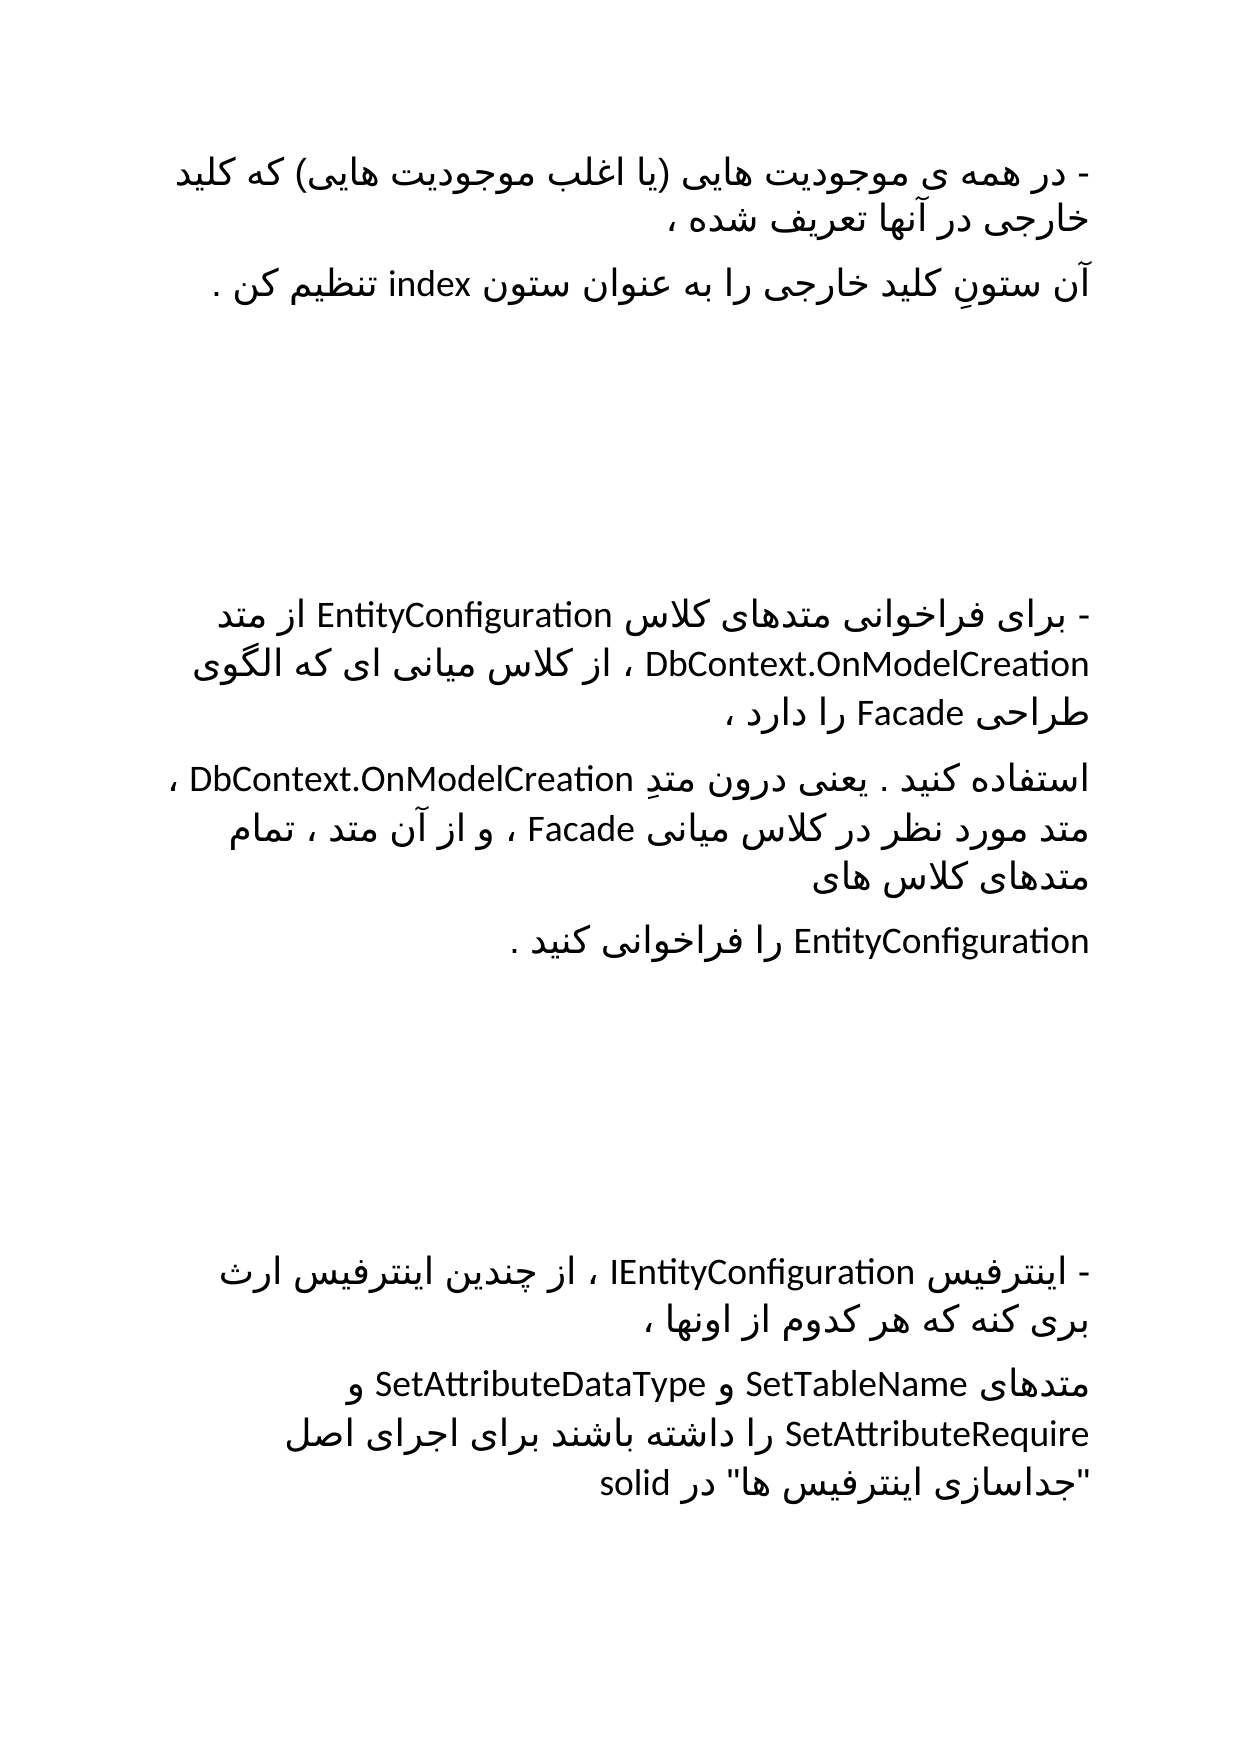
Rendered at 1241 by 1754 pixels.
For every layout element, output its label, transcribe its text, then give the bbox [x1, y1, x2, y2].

text - در همه ی موجودیت هایی (یا اغلب موجودیت هایی) که کلید خارجی در آنها تعریف شده ، [150, 150, 1090, 240]
text متدهای SetTableName و SetAttributeDataType و SetAttributeRequire را داشته باشند برای اجرای اصل "جداسازی اینترفیس ها" در solid [150, 1360, 1090, 1505]
text - اینترفیس IEntityConfiguration ، از چندین اینترفیس ارث بری کنه که هر کدوم از اونها ، [150, 1248, 1090, 1340]
text - برای فراخوانی متدهای کلاس EntityConfiguration از متد DbContext.OnModelCreation ، از کلاس میانی ای که الگوی طراحی Facade را دارد ، [150, 591, 1090, 735]
text استفاده کنید . یعنی درون متدِ DbContext.OnModelCreation ، متد مورد نظر در کلاس میانی Facade ، و از آن متد ، تمام متدهای کلاس های [150, 755, 1090, 897]
text EntityConfiguration را فراخوانی کنید . [150, 917, 1090, 963]
text آن ستونِ کلید خارجی را به عنوان ستون index تنظیم کن . [150, 260, 1090, 306]
